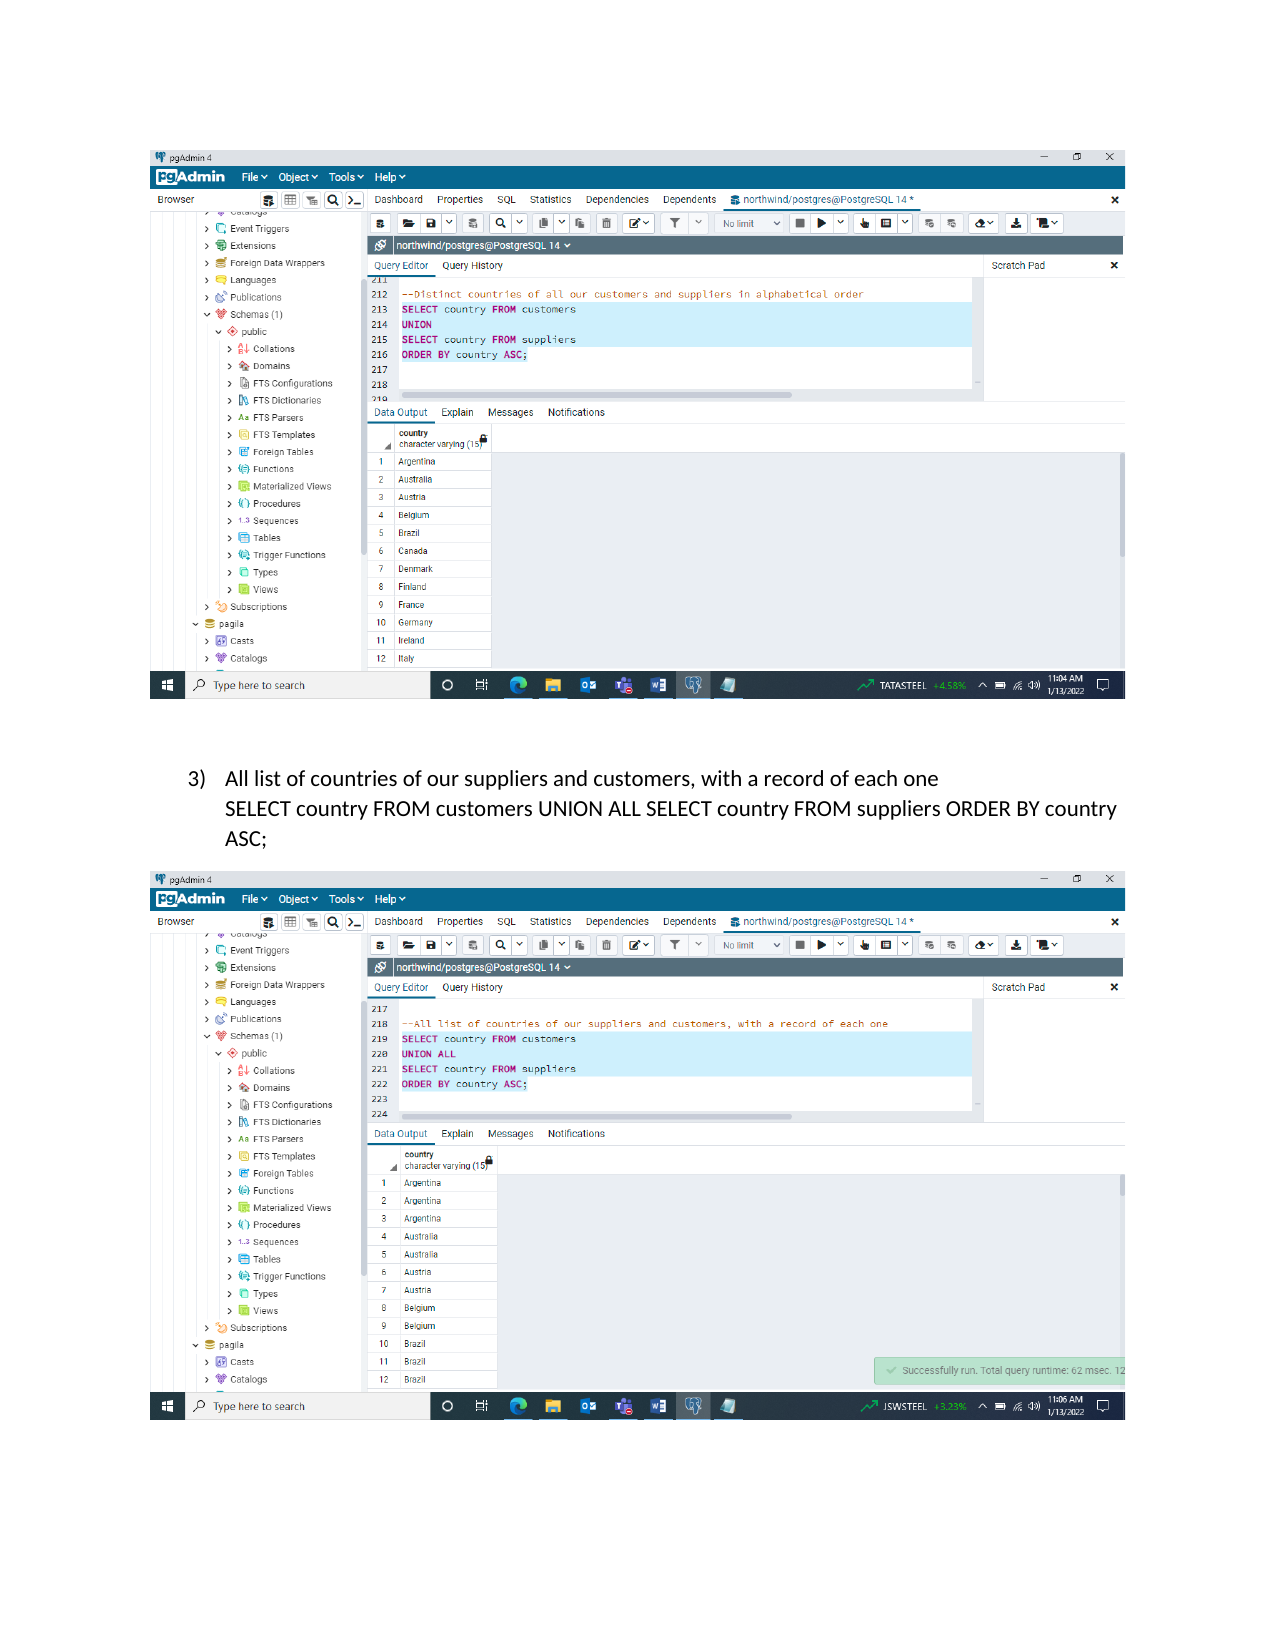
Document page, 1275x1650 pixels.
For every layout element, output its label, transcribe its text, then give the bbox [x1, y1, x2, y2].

picture [150, 190, 1125, 699]
picture [157, 170, 210, 184]
picture [213, 897, 224, 903]
picture [150, 912, 1125, 1420]
picture [249, 895, 257, 902]
list All list of countries of our suppliers and customers, with a record of each one [187, 764, 1125, 792]
picture [157, 892, 210, 906]
picture [291, 898, 301, 902]
picture [213, 175, 224, 181]
picture [150, 871, 1125, 887]
picture [249, 173, 257, 180]
picture [384, 173, 392, 182]
picture [384, 895, 392, 904]
list SELECT country FROM customers UNION ALL SELECT country FROM suppliers ORDER BY country ASC; [225, 794, 1125, 852]
picture [291, 176, 301, 180]
picture [150, 150, 1125, 165]
